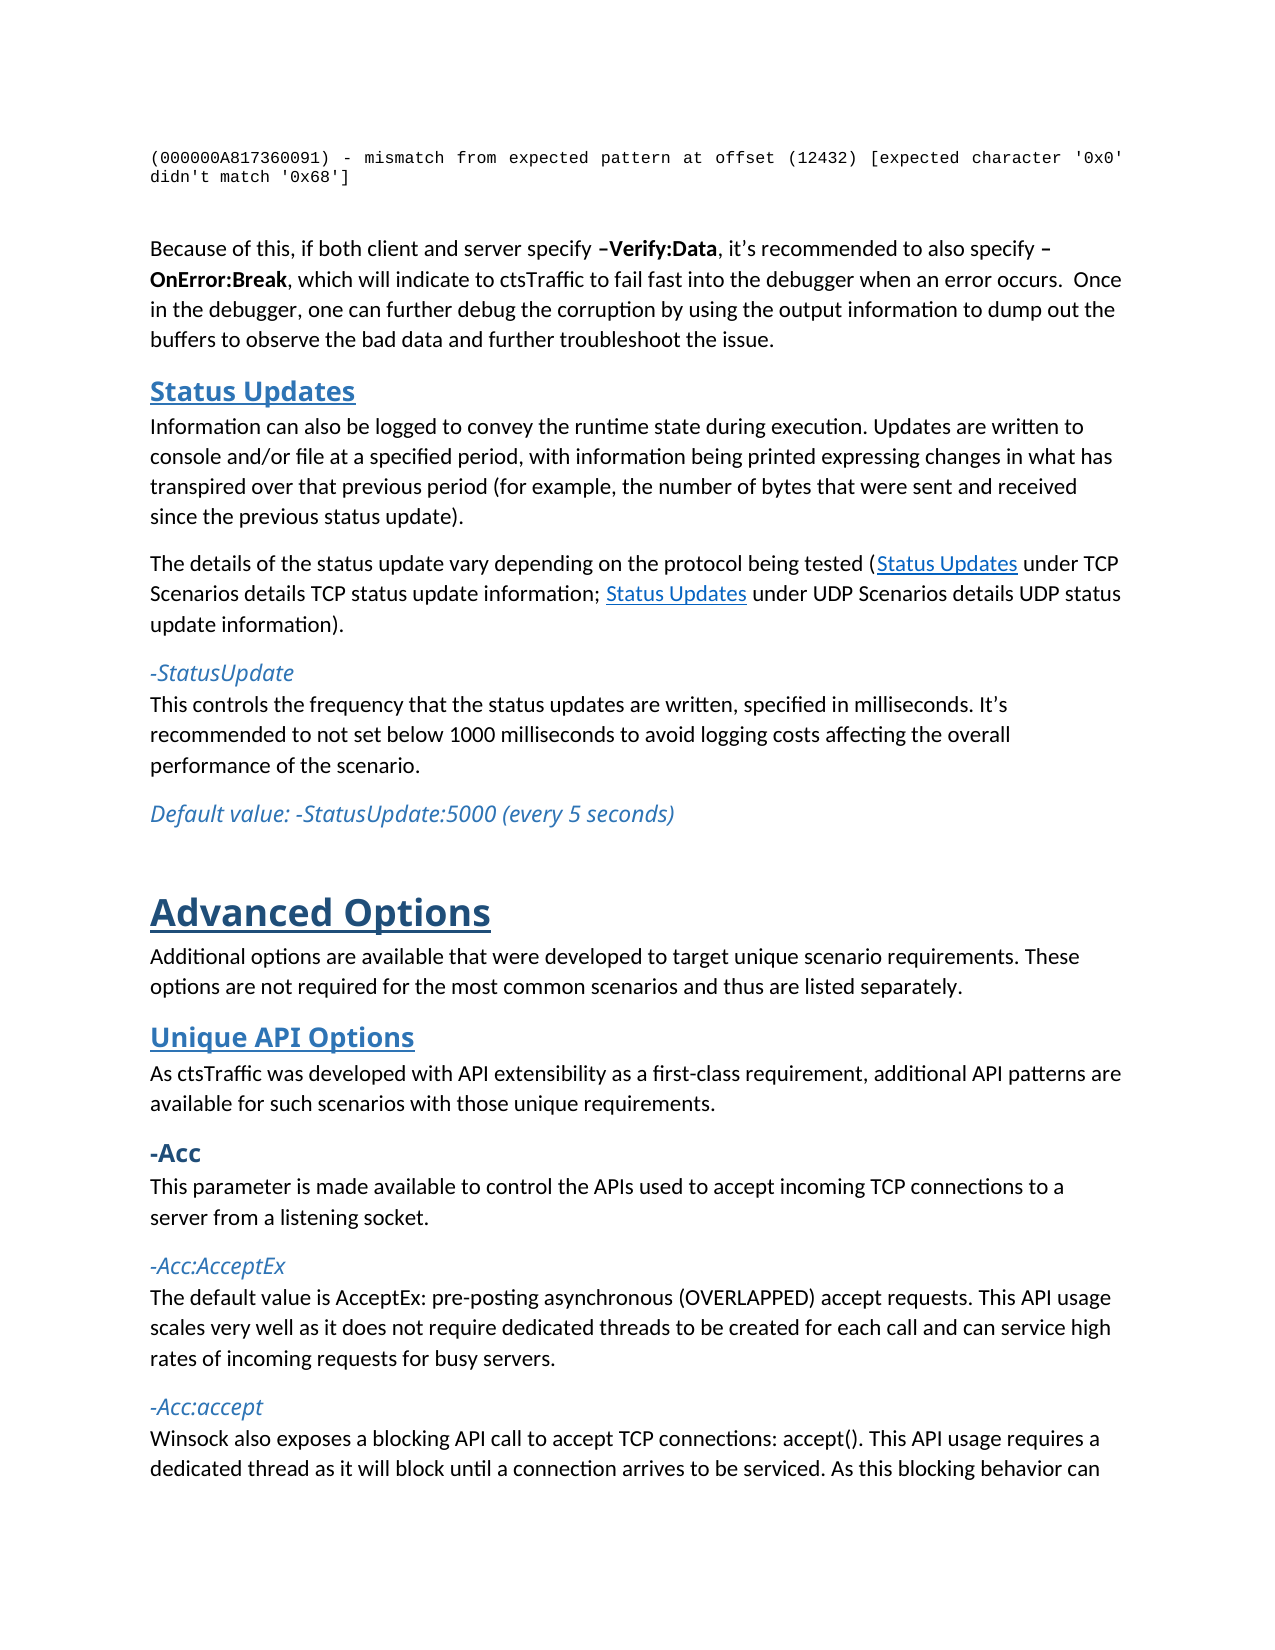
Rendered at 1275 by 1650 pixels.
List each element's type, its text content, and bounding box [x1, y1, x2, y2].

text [150, 1424, 1125, 1483]
subtitle Default value: -StatusUpdate:5000 (every 5 seconds) [150, 798, 1125, 829]
subtitle -StatusUpdate [150, 657, 1125, 688]
text Additional options are available that were developed to target unique scenario requirements. These options are not required for the most common scenarios and thus are listed separately. [150, 942, 1125, 1000]
text Because of this, if both client and server specify –Verify:Data, it’s recommended to also specify –OnError:Break, which will indicate to ctsTraffic to fail fast into the debugger when an error occurs. Once in the debugger, one can further debug the corruption by using the output information to dump out the buffers to observe the bad data and further troubleshoot the issue. [150, 234, 1125, 353]
subtitle Status Updates [150, 372, 1125, 409]
text As ctsTraffic was developed with API extensibility as a first-class requirement, additional API patterns are available for such scenarios with those unique requirements. [150, 1059, 1125, 1117]
subtitle -Acc:accept [150, 1391, 1125, 1422]
text Information can also be logged to convey the runtime state during execution. Updates are written to console and/or file at a specified period, with information being printed expressing changes in what has transpired over that previous period (for example, the number of bytes that were sent and received since the previous status update). [150, 412, 1125, 531]
text This controls the frequency that the status updates are written, specified in milliseconds. It’s recommended to not set below 1000 milliseconds to avoid logging costs affecting the overall performance of the scenario. [150, 690, 1125, 779]
subtitle -Acc [150, 1136, 1125, 1170]
text The details of the status update vary depending on the protocol being tested (Status Updates under TCP Scenarios details TCP status update information; Status Updates under UDP Scenarios details UDP status update information). [150, 549, 1125, 638]
text This parameter is made available to control the APIs used to accept incoming TCP connections to a server from a listening socket. [150, 1172, 1125, 1231]
subtitle Unique API Options [150, 1019, 1125, 1056]
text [150, 150, 1125, 188]
text The default value is AcceptEx: pre-posting asynchronous (OVERLAPPED) accept requests. This API usage scales very well as it does not require dedicated threads to be created for each call and can service high rates of incoming requests for busy servers. [150, 1283, 1125, 1372]
subtitle Advanced Options [150, 887, 1125, 938]
subtitle -Acc:AcceptEx [150, 1249, 1125, 1281]
